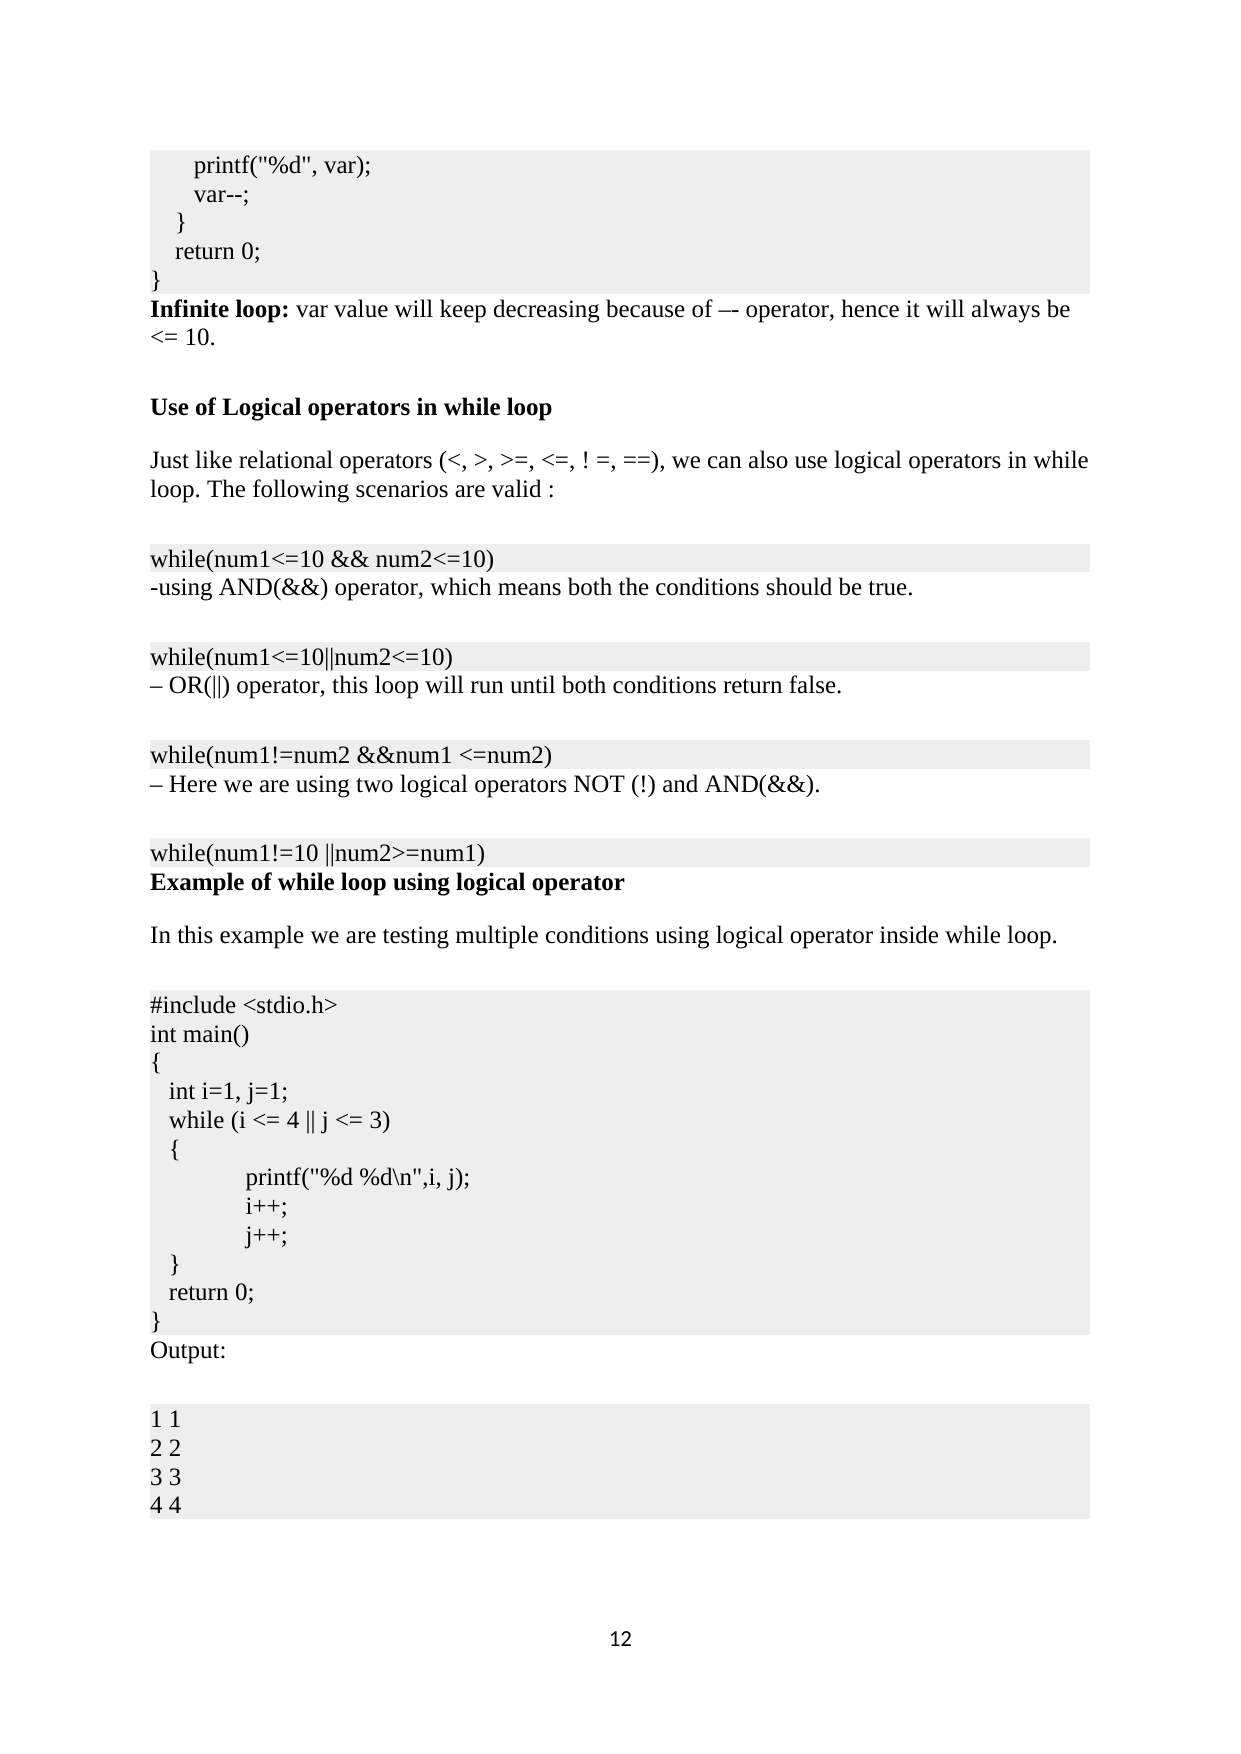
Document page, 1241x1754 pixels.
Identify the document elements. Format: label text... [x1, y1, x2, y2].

text } [150, 1306, 1090, 1335]
text } [150, 1249, 1090, 1277]
text – Here we are using two logical operators NOT (!) and AND(&&). [150, 769, 1090, 797]
subtitle Use of Logical operators in while loop [150, 392, 1090, 421]
text Just like relational operators (<, >, >=, <=, ! =, ==), we can also use logical operators in while loop. The following scenarios are valid : [150, 446, 1090, 503]
text Infinite loop: var value will keep decreasing because of –- operator, hence it will always be <= 10. [150, 294, 1090, 351]
text } [150, 207, 1090, 236]
text – OR(||) operator, this loop will run until both conditions return false. [150, 671, 1090, 699]
text printf("%d", var); [150, 150, 1090, 179]
text Output: [150, 1335, 1090, 1364]
text return 0; [150, 1277, 1090, 1306]
text while (i <= 4 || j <= 3) [150, 1105, 1090, 1134]
text 4 4 [150, 1491, 1090, 1519]
text } [150, 265, 1090, 294]
text -using AND(&&) operator, which means both the conditions should be true. [150, 572, 1090, 601]
text while(num1!=num2 &&num1 <=num2) [150, 740, 1090, 769]
text 2 2 [150, 1433, 1090, 1462]
text while(num1<=10||num2<=10) [150, 642, 1090, 671]
subtitle Example of while loop using logical operator [150, 867, 1090, 896]
text int main() [150, 1019, 1090, 1047]
text int i=1, j=1; [150, 1076, 1090, 1105]
text #include <stdio.h> [150, 990, 1090, 1019]
text while(num1<=10 && num2<=10) [150, 544, 1090, 572]
text In this example we are testing multiple conditions using logical operator inside while loop. [150, 921, 1090, 949]
text 3 3 [150, 1462, 1090, 1491]
text 1 1 [150, 1404, 1090, 1433]
text i++; [150, 1191, 1090, 1220]
text while(num1!=10 ||num2>=num1) [150, 838, 1090, 867]
text { [150, 1047, 1090, 1076]
text return 0; [150, 236, 1090, 265]
text j++; [150, 1220, 1090, 1249]
text var--; [150, 179, 1090, 207]
text { [150, 1134, 1090, 1162]
text printf("%d %d\n",i, j); [150, 1162, 1090, 1191]
